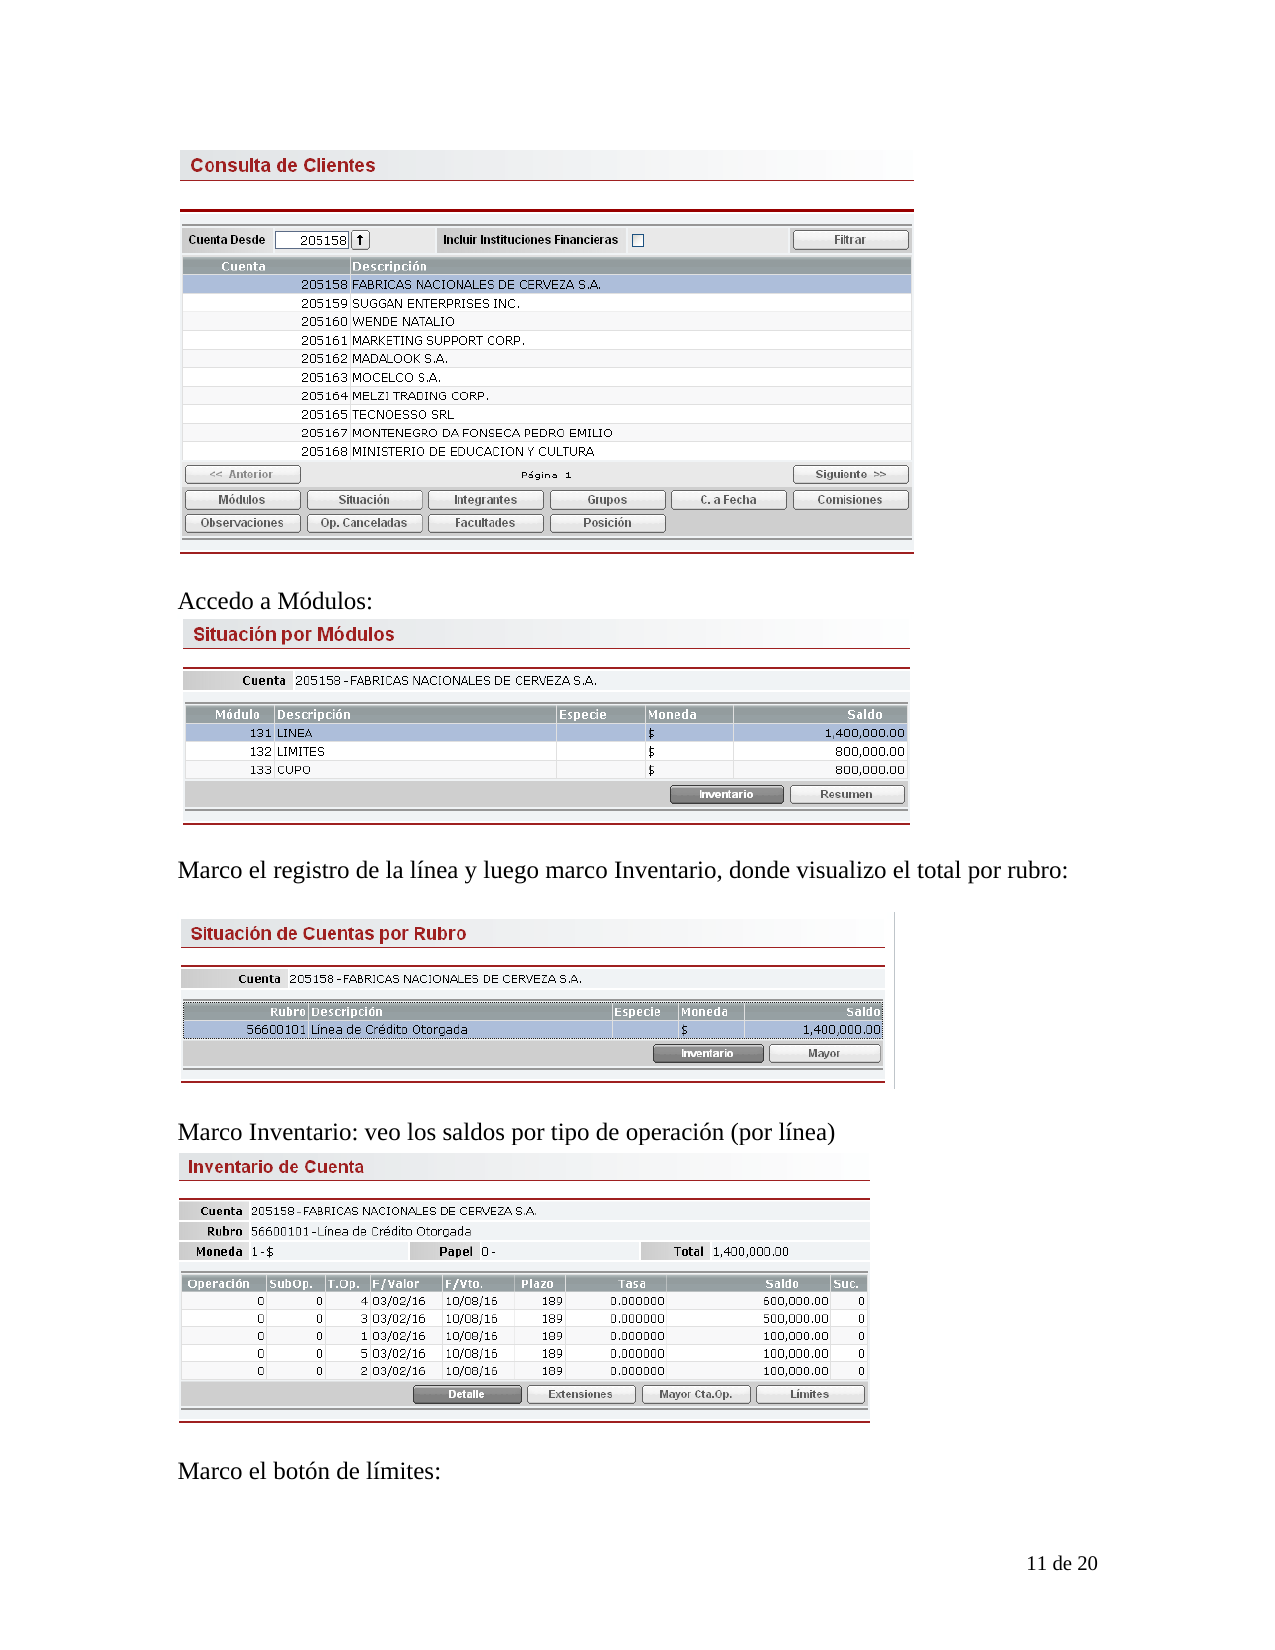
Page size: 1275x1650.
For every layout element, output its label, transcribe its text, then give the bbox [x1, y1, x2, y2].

picture [177, 912, 895, 1089]
text Marco el registro de la línea y luego marco Inventario, donde visualizo el total por rubro: [177, 855, 1098, 884]
text Marco el botón de límites: [177, 1456, 1098, 1484]
picture [177, 614, 912, 827]
text Marco Inventario: veo los saldos por tipo de operación (por línea) [177, 1117, 1098, 1146]
text Accedo a Módulos: [177, 586, 1098, 615]
picture [177, 147, 915, 558]
picture [177, 1145, 873, 1427]
